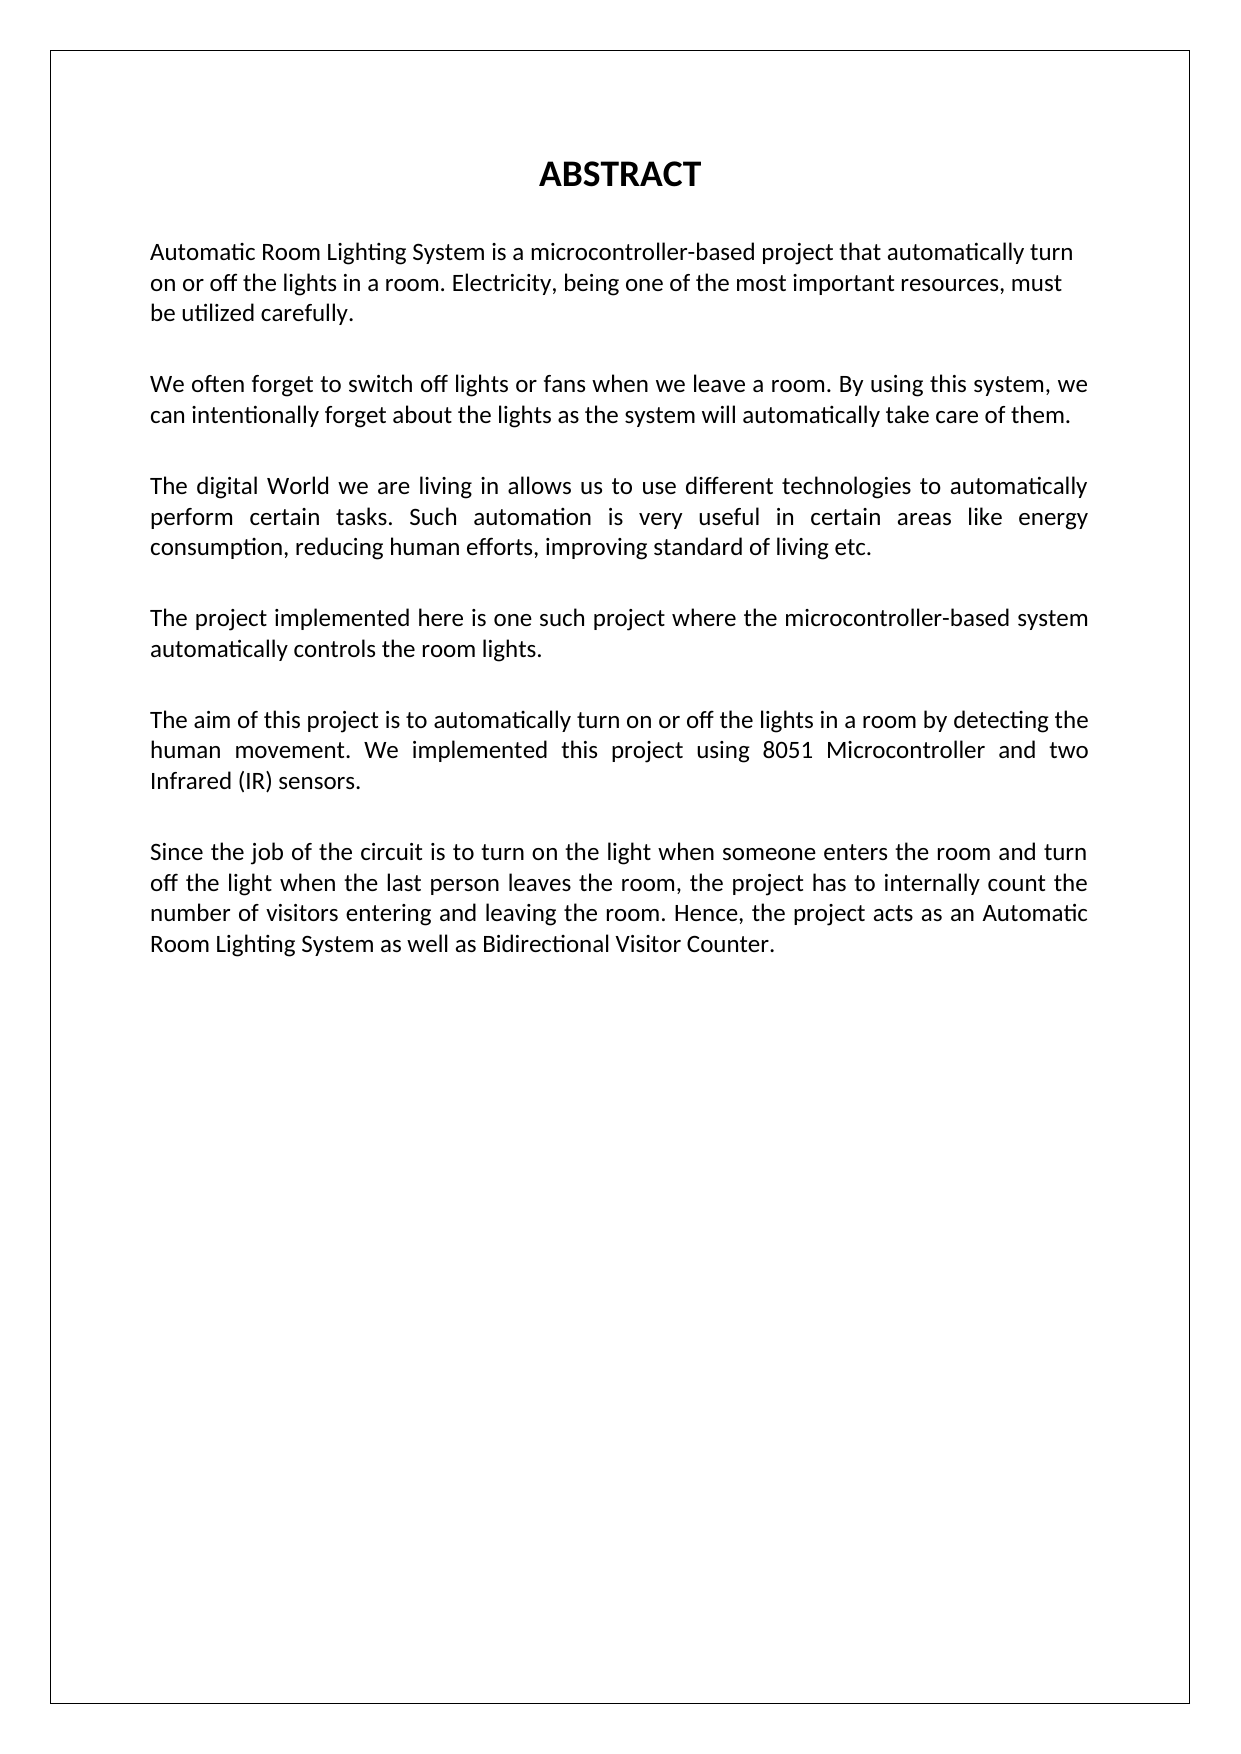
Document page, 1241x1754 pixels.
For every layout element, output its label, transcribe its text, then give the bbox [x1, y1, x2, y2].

text Since the job of the circuit is to turn on the light when someone enters the room and turn off the light when the last person leaves the room, the project has to internally count the number of visitors entering and leaving the room. Hence, the project acts as an Automatic Room Lighting System as well as Bidirectional Visitor Counter. [150, 836, 1090, 958]
text ABSTRACT [150, 150, 1090, 196]
text Automatic Room Lighting System is a microcontroller-based project that automatically turn on or off the lights in a room. Electricity, being one of the most important resources, must be utilized carefully. [150, 236, 1090, 328]
text The aim of this project is to automatically turn on or off the lights in a room by detecting the human movement. We implemented this project using 8051 Microcontroller and two Infrared (IR) sensors. [150, 704, 1090, 796]
text We often forget to switch off lights or fans when we leave a room. By using this system, we can intentionally forget about the lights as the system will automatically take care of them. [150, 369, 1090, 430]
text The digital World we are living in allows us to use different technologies to automatically perform certain tasks. Such automation is very useful in certain areas like energy consumption, reducing human efforts, improving standard of living etc. [150, 470, 1090, 562]
text The project implemented here is one such project where the microcontroller-based system automatically controls the room lights. [150, 602, 1090, 663]
